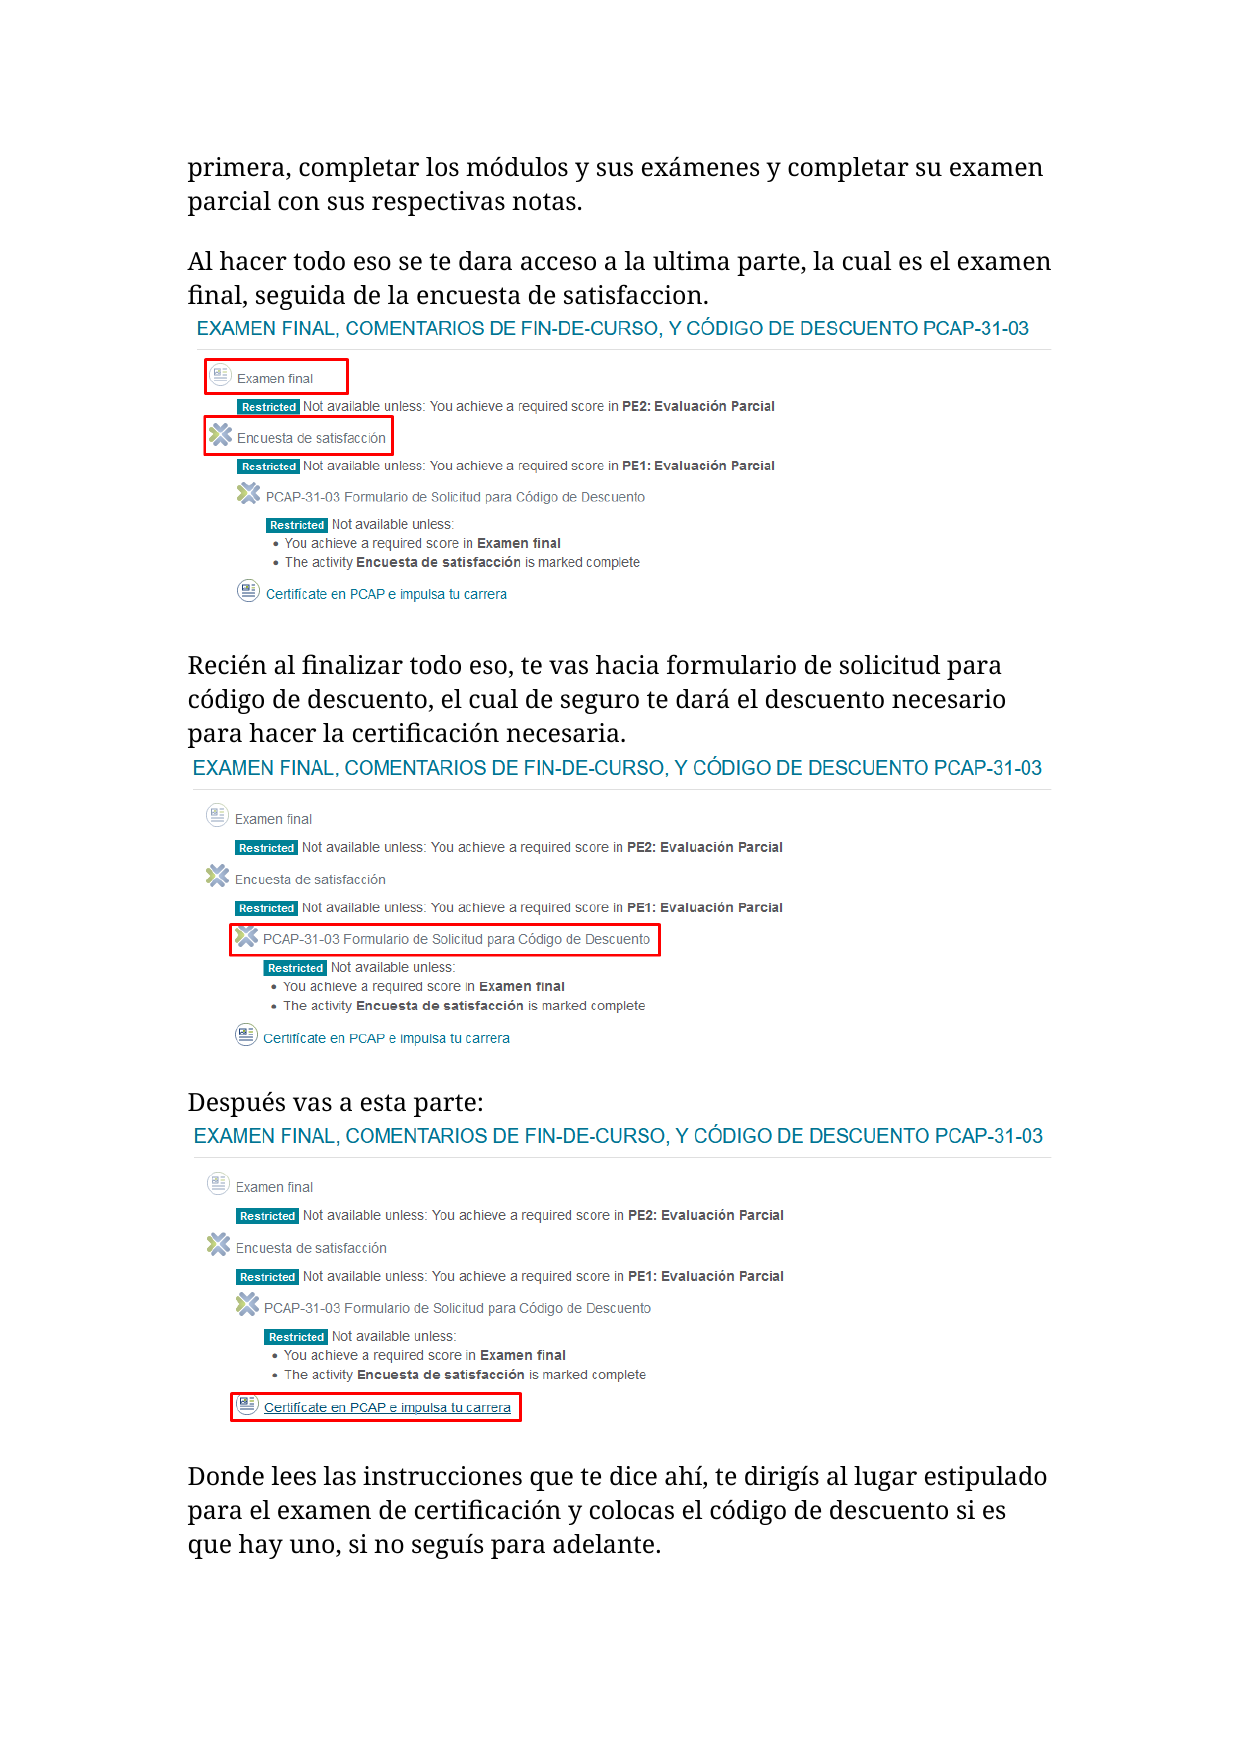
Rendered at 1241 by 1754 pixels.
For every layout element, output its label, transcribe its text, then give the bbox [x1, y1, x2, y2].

picture [187, 311, 1052, 623]
picture [187, 750, 1052, 1060]
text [187, 150, 1053, 218]
text Después vas a esta parte: [187, 1085, 1053, 1119]
text Recién al finalizar todo eso, te vas hacia formulario de solicitud para código de descuento, el cual de seguro te dará el descuento necesario para hacer la certificación necesaria. [187, 648, 1053, 750]
text Al hacer todo eso se te dara acceso a la ultima parte, la cual es el examen final, seguida de la encuesta de satisfaccion. [187, 243, 1053, 312]
text Donde lees las instrucciones que te dice ahí, te dirigís al lugar estipulado para el examen de certificación y colocas el código de descuento si es que hay uno, si no seguís para adelante. [187, 1459, 1053, 1561]
picture [187, 1119, 1052, 1434]
